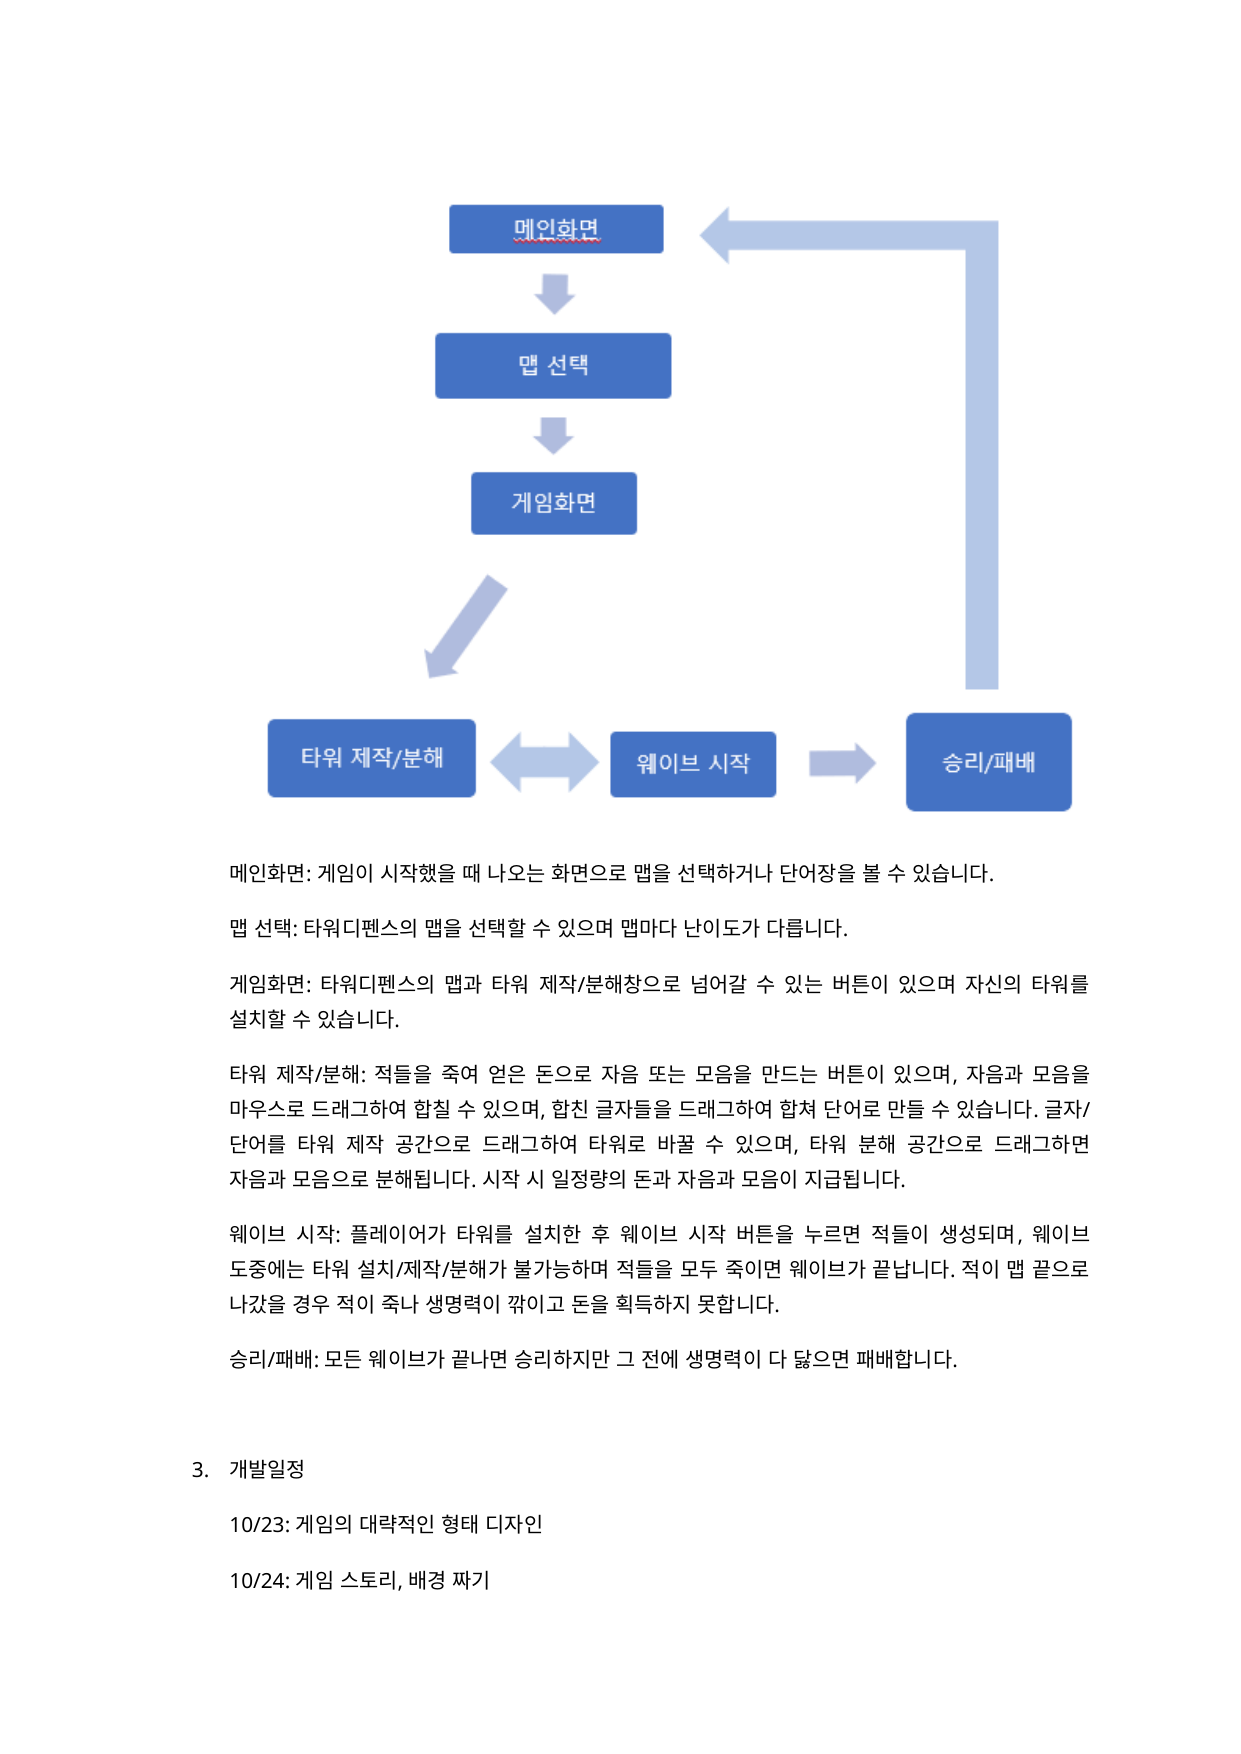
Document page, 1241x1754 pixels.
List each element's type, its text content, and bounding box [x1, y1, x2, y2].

list 10/24: 게임 스토리, 배경 짜기 [229, 1564, 1090, 1594]
picture [229, 177, 1090, 832]
text 승리/패배: 모든 웨이브가 끝나면 승리하지만 그 전에 생명력이 다 닳으면 패배합니다. [229, 1344, 1090, 1374]
list 10/23: 게임의 대략적인 형태 디자인 [229, 1508, 1090, 1539]
text 웨이브 시작: 플레이어가 타워를 설치한 후 웨이브 시작 버튼을 누르면 적들이 생성되며, 웨이브 도중에는 타워 설치/제작/분해가 불가능하며 적들을 모두 죽이면 웨이브가 끝납니다. 적이 맵 끝으로 나갔을 경우 적이 죽나 생명력이 깎이고 돈을 획득하지 못합니다. [229, 1218, 1090, 1318]
list 개발일정 [192, 1453, 1090, 1483]
text 메인화면: 게임이 시작했을 때 나오는 화면으로 맵을 선택하거나 단어장을 볼 수 있습니다. [229, 857, 1090, 887]
text 맵 선택: 타워디펜스의 맵을 선택할 수 있으며 맵마다 난이도가 다릅니다. [229, 912, 1090, 943]
text 타워 제작/분해: 적들을 죽여 얻은 돈으로 자음 또는 모음을 만드는 버튼이 있으며, 자음과 모음을 마우스로 드래그하여 합칠 수 있으며, 합친 글자들을 드래그하여 합쳐 단어로 만들 수 있습니다. 글자/단어를 타워 제작 공간으로 드래그하여 타워로 바꿀 수 있으며, 타워 분해 공간으로 드래그하면 자음과 모음으로 분해됩니다. 시작 시 일정량의 돈과 자음과 모음이 지급됩니다. [229, 1058, 1090, 1193]
text 게임화면: 타워디펜스의 맵과 타워 제작/분해창으로 넘어갈 수 있는 버튼이 있으며 자신의 타워를 설치할 수 있습니다. [229, 968, 1090, 1033]
